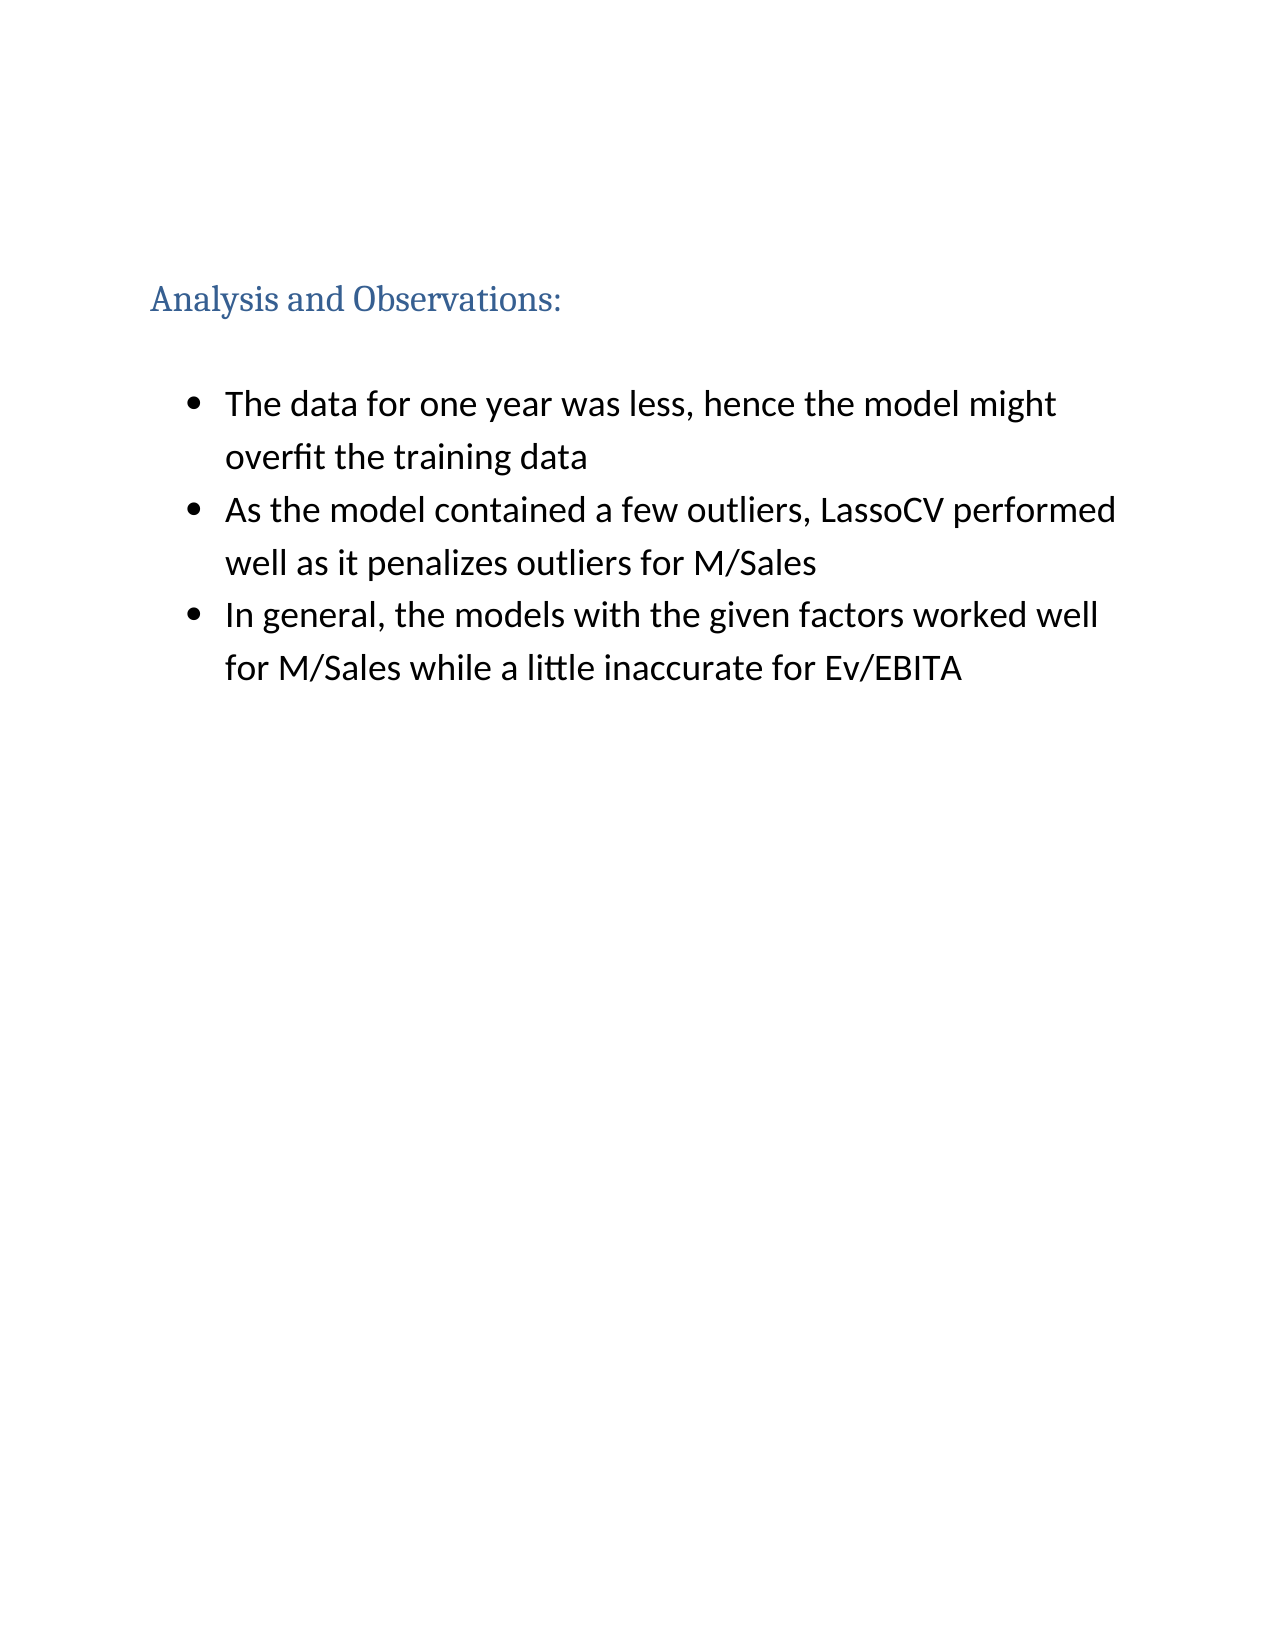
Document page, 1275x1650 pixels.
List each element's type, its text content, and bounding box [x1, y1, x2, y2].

list As the model contained a few outliers, LassoCV performed well as it penalizes outliers for M/Sales [187, 486, 1125, 584]
list The data for one year was less, hence the model might overfit the training data [187, 380, 1125, 479]
list In general, the models with the given factors worked well for M/Sales while a little inaccurate for Ev/EBITA [187, 591, 1125, 690]
subtitle Analysis and Observations: [150, 278, 1125, 321]
